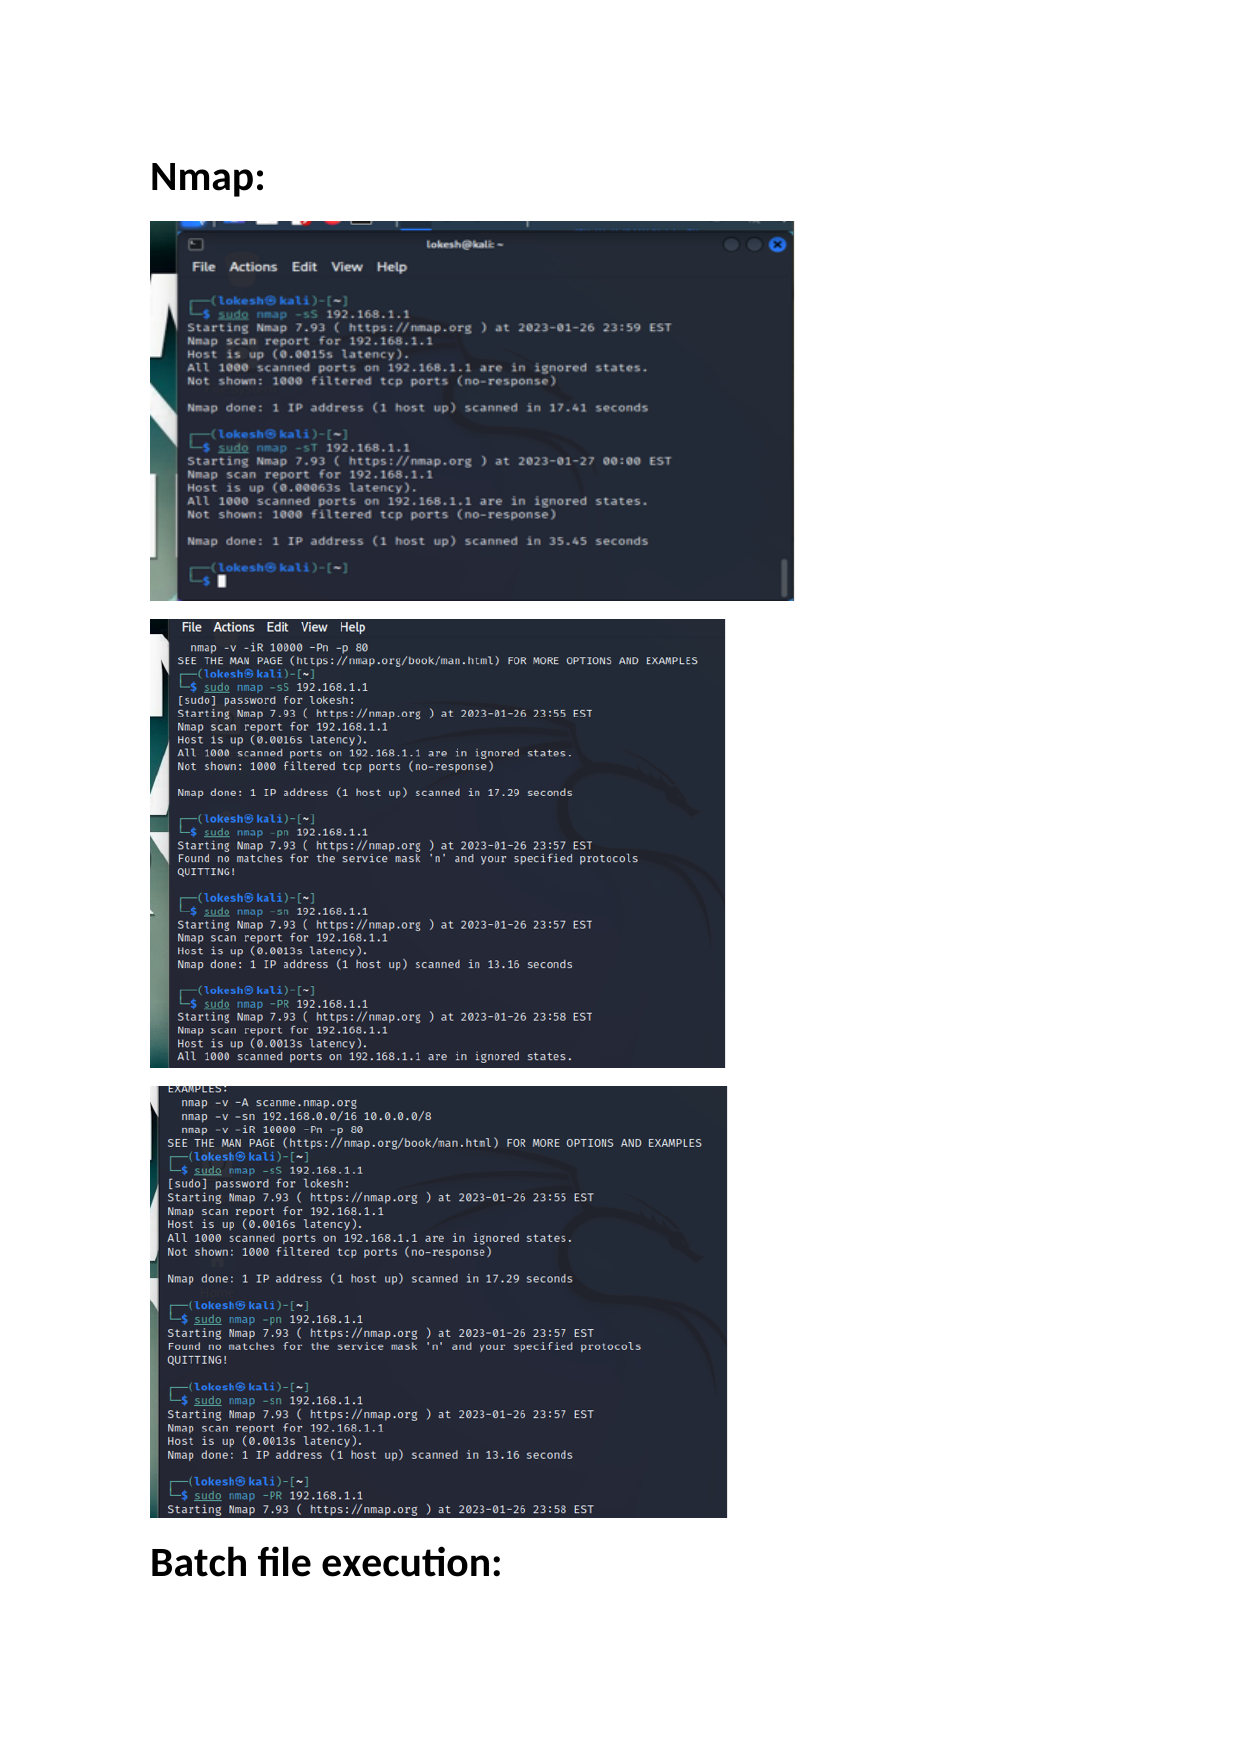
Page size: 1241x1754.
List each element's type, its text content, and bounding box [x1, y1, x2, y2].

text Nmap: [150, 150, 1090, 201]
picture [150, 619, 725, 1068]
picture [150, 221, 795, 601]
text Batch file execution: [150, 1536, 1090, 1587]
picture [150, 1086, 728, 1518]
